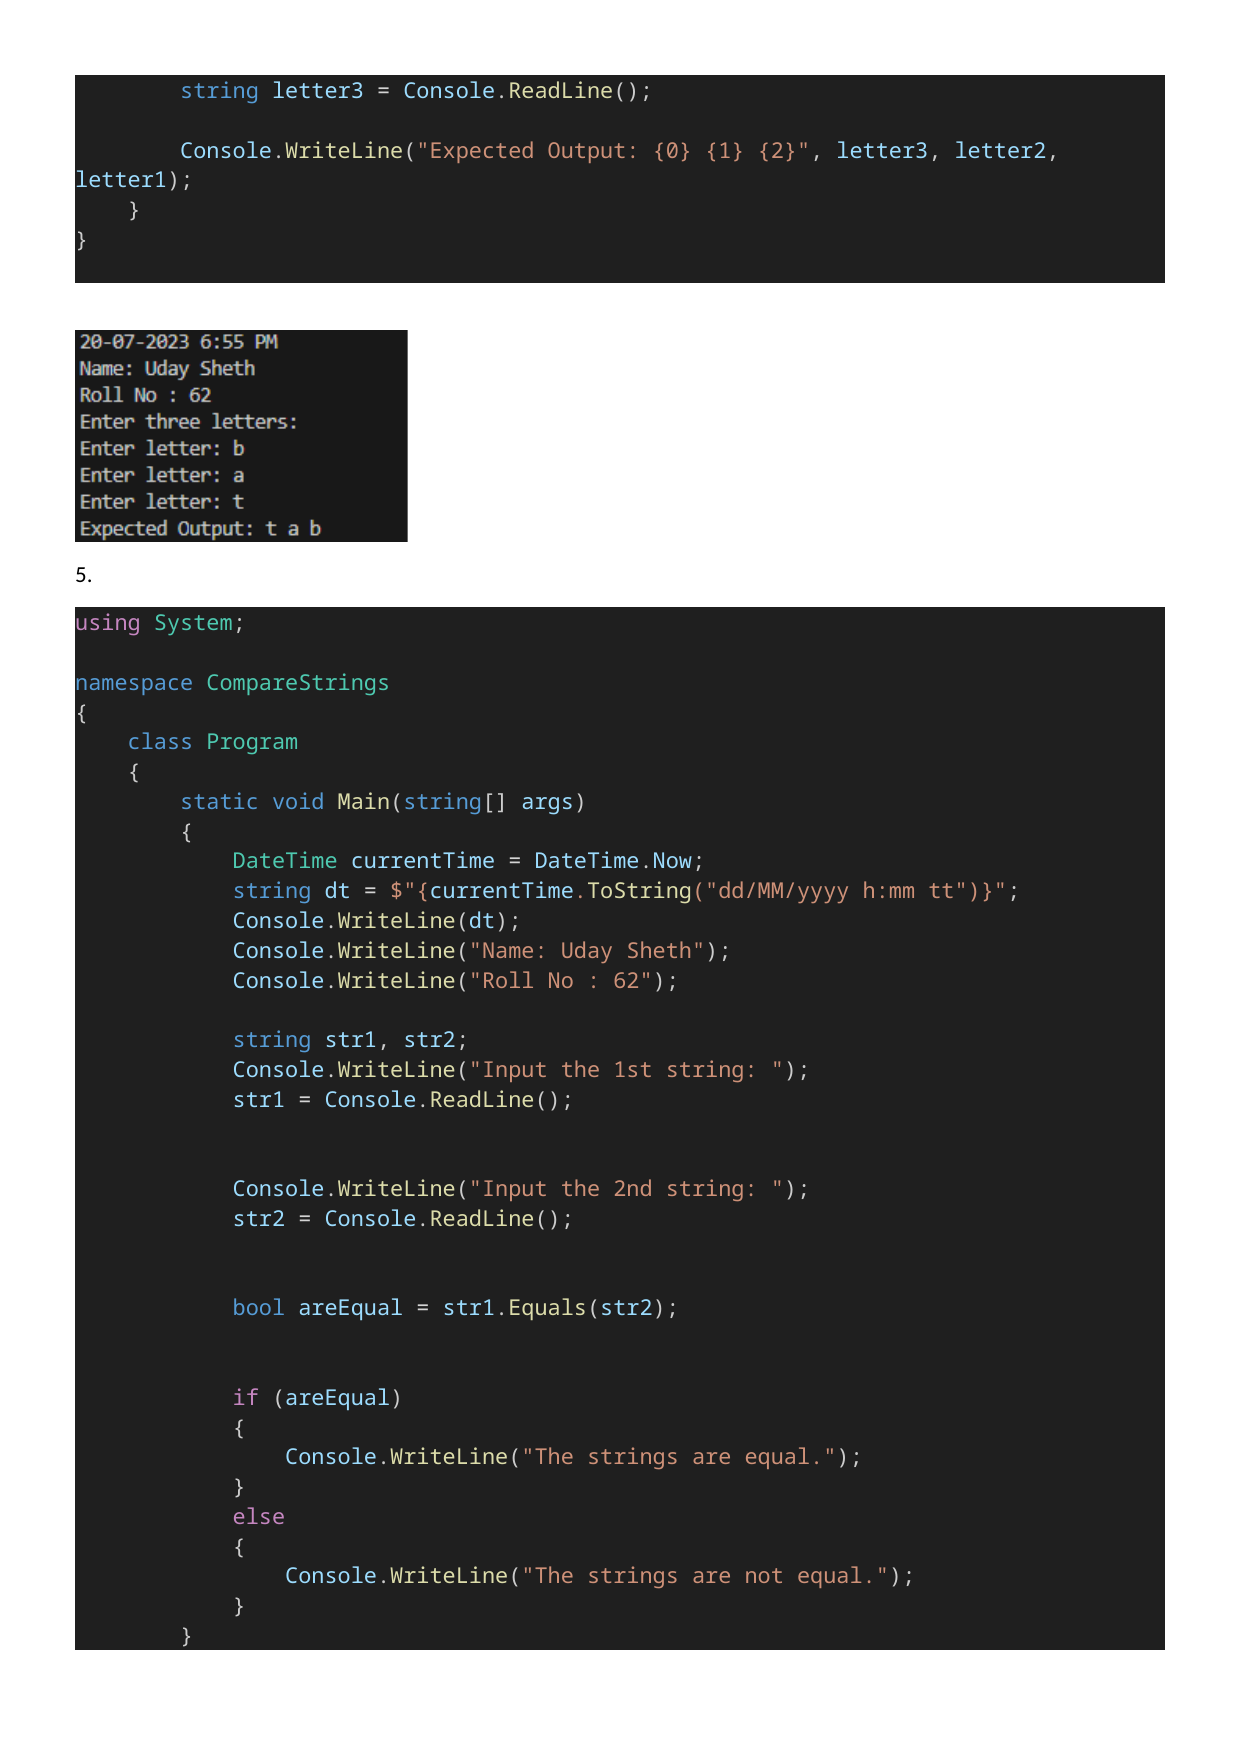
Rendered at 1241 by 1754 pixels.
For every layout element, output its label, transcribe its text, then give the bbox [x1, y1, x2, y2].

text { [75, 696, 1165, 726]
text } [75, 1471, 1165, 1501]
text string str1, str2; [75, 1024, 1165, 1054]
text } [75, 194, 1165, 224]
text str2 = Console.ReadLine(); [75, 1203, 1165, 1233]
text } [75, 224, 1165, 254]
text Console.WriteLine("Roll No : 62"); [75, 964, 1165, 994]
text using System; [75, 607, 1165, 637]
text DateTime currentTime = DateTime.Now; [75, 845, 1165, 875]
text 5. [75, 560, 1165, 588]
text { [75, 1531, 1165, 1560]
text class Program [75, 726, 1165, 756]
text else [75, 1501, 1165, 1531]
text Console.WriteLine("The strings are not equal."); [75, 1560, 1165, 1590]
text Console.WriteLine("Expected Output: {0} {1} {2}", letter3, letter2, letter1); [75, 134, 1165, 194]
text { [75, 756, 1165, 786]
text namespace CompareStrings [75, 667, 1165, 696]
text } [75, 1590, 1165, 1620]
text static void Main(string[] args) [75, 786, 1165, 816]
text Console.WriteLine(dt); [75, 905, 1165, 935]
text if (areEqual) [75, 1382, 1165, 1411]
text str1 = Console.ReadLine(); [75, 1084, 1165, 1113]
text Console.WriteLine("Name: Uday Sheth"); [75, 935, 1165, 964]
text Console.WriteLine("Input the 1st string: "); [75, 1054, 1165, 1084]
text bool areEqual = str1.Equals(str2); [75, 1292, 1165, 1322]
text string dt = $"{currentTime.ToString("dd/MM/yyyy h:mm tt")}"; [75, 875, 1165, 905]
text Console.WriteLine("The strings are equal."); [75, 1441, 1165, 1471]
text string letter3 = Console.ReadLine(); [75, 75, 1165, 105]
text { [75, 816, 1165, 845]
text Console.WriteLine("Input the 2nd string: "); [75, 1173, 1165, 1203]
text { [75, 1411, 1165, 1441]
picture [75, 330, 408, 542]
text } [75, 1620, 1165, 1650]
